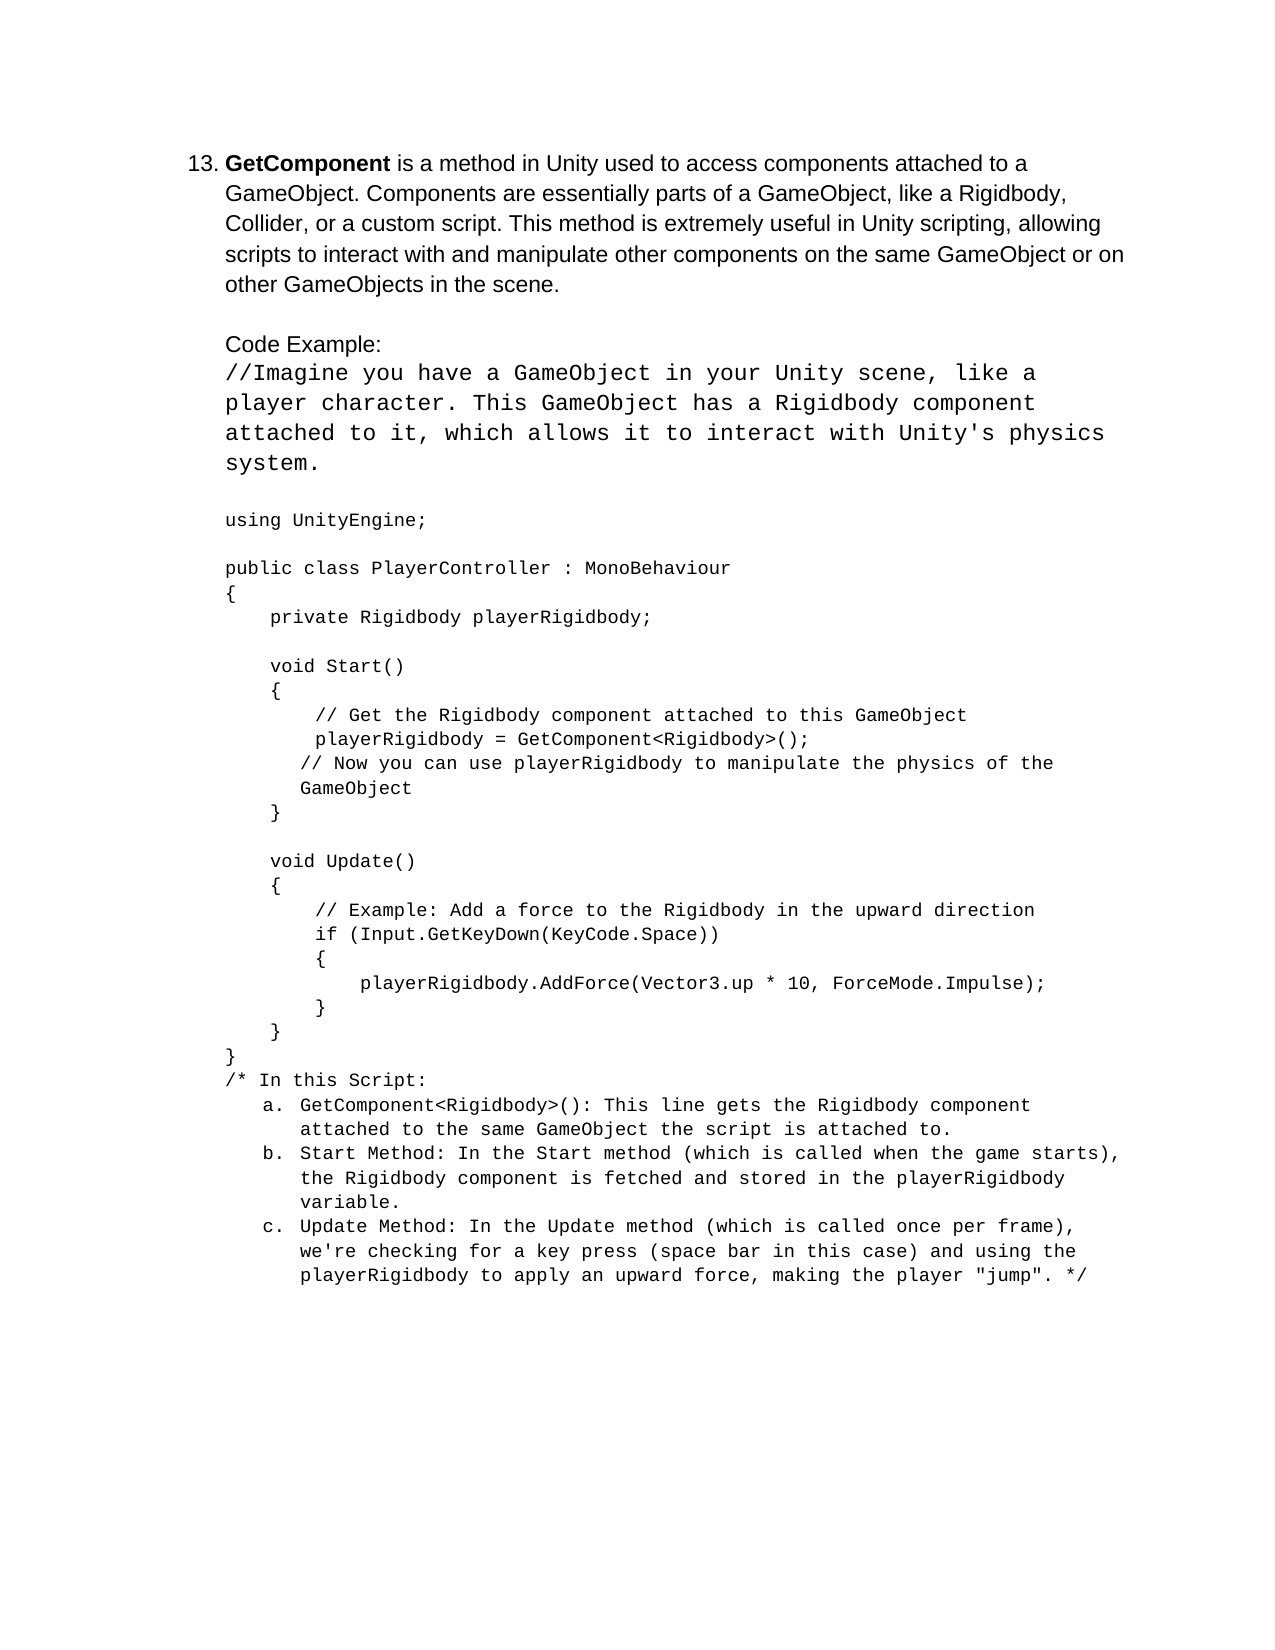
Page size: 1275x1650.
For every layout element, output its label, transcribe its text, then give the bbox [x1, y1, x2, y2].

text // Example: Add a force to the Rigidbody in the upward direction [225, 900, 1125, 922]
text using UnityEngine; [225, 510, 1125, 532]
list GetComponent is a method in Unity used to access components attached to a GameObject. Components are essentially parts of a GameObject, like a Rigidbody, Collider, or a custom script. This method is extremely useful in Unity scripting, allowing scripts to interact with and manipulate other components on the same GameObject or on other GameObjects in the scene. [187, 150, 1125, 297]
list GetComponent<Rigidbody>(): This line gets the Rigidbody component attached to the same GameObject the script is attached to. [262, 1095, 1125, 1141]
text } [225, 998, 1125, 1019]
text } [225, 803, 1125, 824]
text playerRigidbody.AddForce(Vector3.up * 10, ForceMode.Impulse); [225, 973, 1125, 995]
text } [225, 1022, 1125, 1043]
text /* In this Script: [225, 1071, 1125, 1092]
text // Get the Rigidbody component attached to this GameObject [225, 705, 1125, 727]
list Start Method: In the Start method (which is called when the game starts), the Rigidbody component is fetched and stored in the playerRigidbody variable. [262, 1144, 1125, 1214]
text public class PlayerController : MonoBehaviour [225, 559, 1125, 580]
text void Start() [225, 657, 1125, 678]
text } [225, 1047, 1125, 1068]
text playerRigidbody = GetComponent<Rigidbody>(); [225, 730, 1125, 751]
text private Rigidbody playerRigidbody; [225, 608, 1125, 629]
text { [225, 876, 1125, 897]
text Code Example: [225, 331, 1125, 358]
text { [225, 949, 1125, 970]
text void Update() [225, 852, 1125, 873]
text //Imagine you have a GameObject in your Unity scene, like a player character. This GameObject has a Rigidbody component attached to it, which allows it to interact with Unity's physics system. [225, 361, 1125, 477]
text { [225, 583, 1125, 605]
list Update Method: In the Update method (which is called once per frame), we're checking for a key press (space bar in this case) and using the playerRigidbody to apply an upward force, making the player "jump". */ [262, 1217, 1125, 1287]
text // Now you can use playerRigidbody to manipulate the physics of the GameObject [300, 754, 1125, 800]
text { [225, 681, 1125, 702]
text if (Input.GetKeyDown(KeyCode.Space)) [225, 925, 1125, 946]
